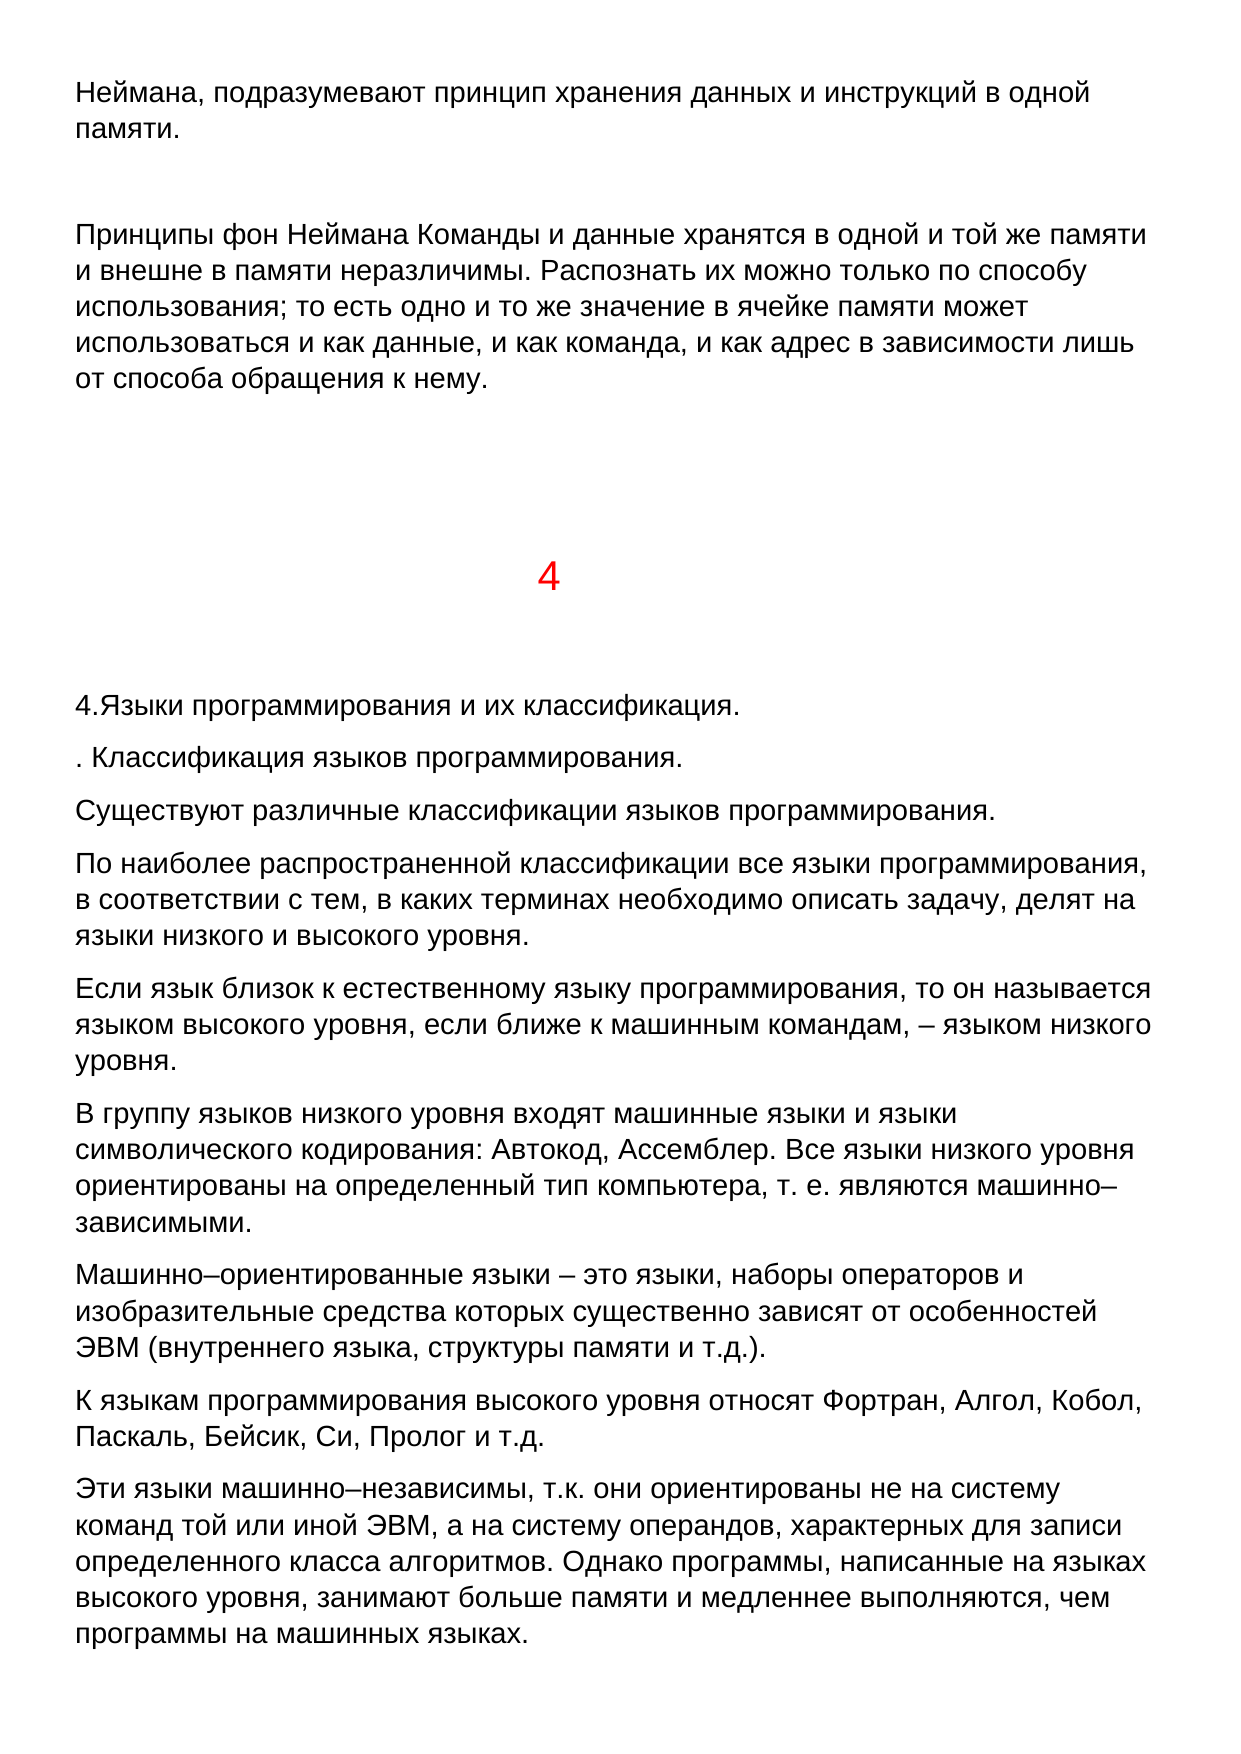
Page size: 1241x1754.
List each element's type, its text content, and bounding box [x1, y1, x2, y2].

text В группу языков низкого уровня входят машинные языки и языки символического кодирования: Автокод, Ассемблер. Все языки низкого уровня ориентированы на определенный тип компьютера, т. е. являются машинно–зависимыми. [75, 1096, 1165, 1238]
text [75, 75, 1165, 145]
text К языкам программирования высокого уровня относят Фортран, Алгол, Кобол, Паскаль, Бейсик, Си, Пролог и т.д. [75, 1382, 1165, 1452]
text Машинно–ориентированные языки – это языки, наборы операторов и изобразительные средства которых существенно зависят от особенностей ЭВМ (внутреннего языка, структуры памяти и т.д.). [75, 1257, 1165, 1363]
text Эти языки машинно–независимы, т.к. они ориентированы не на систему команд той или иной ЭВМ, а на систему операндов, характерных для записи определенного класса алгоритмов. Однако программы, написанные на языках высокого уровня, занимают больше памяти и медленнее выполняются, чем программы на машинных языках. [75, 1471, 1165, 1649]
text 4.Языки программирования и их классификация. [75, 687, 1165, 721]
text 4 [75, 551, 1165, 599]
text Существуют различные классификации языков программирования. [75, 793, 1165, 827]
text Принципы фон Неймана Команды и данные хранятся в одной и той же памяти и внешне в памяти неразличимы. Распознать их можно только по способу использования; то есть одно и то же значение в ячейке памяти может использоваться и как данные, и как команда, и как адрес в зависимости лишь от способа обращения к нему. [75, 217, 1165, 395]
text По наиболее распространенной классификации все языки программирования, в соответствии с тем, в каких терминах необходимо описать задачу, делят на языки низкого и высокого уровня. [75, 846, 1165, 952]
text . Классификация языков программирования. [75, 740, 1165, 774]
text Если язык близок к естественному языку программирования, то он называется языком высокого уровня, если ближе к машинным командам, – языком низкого уровня. [75, 971, 1165, 1077]
